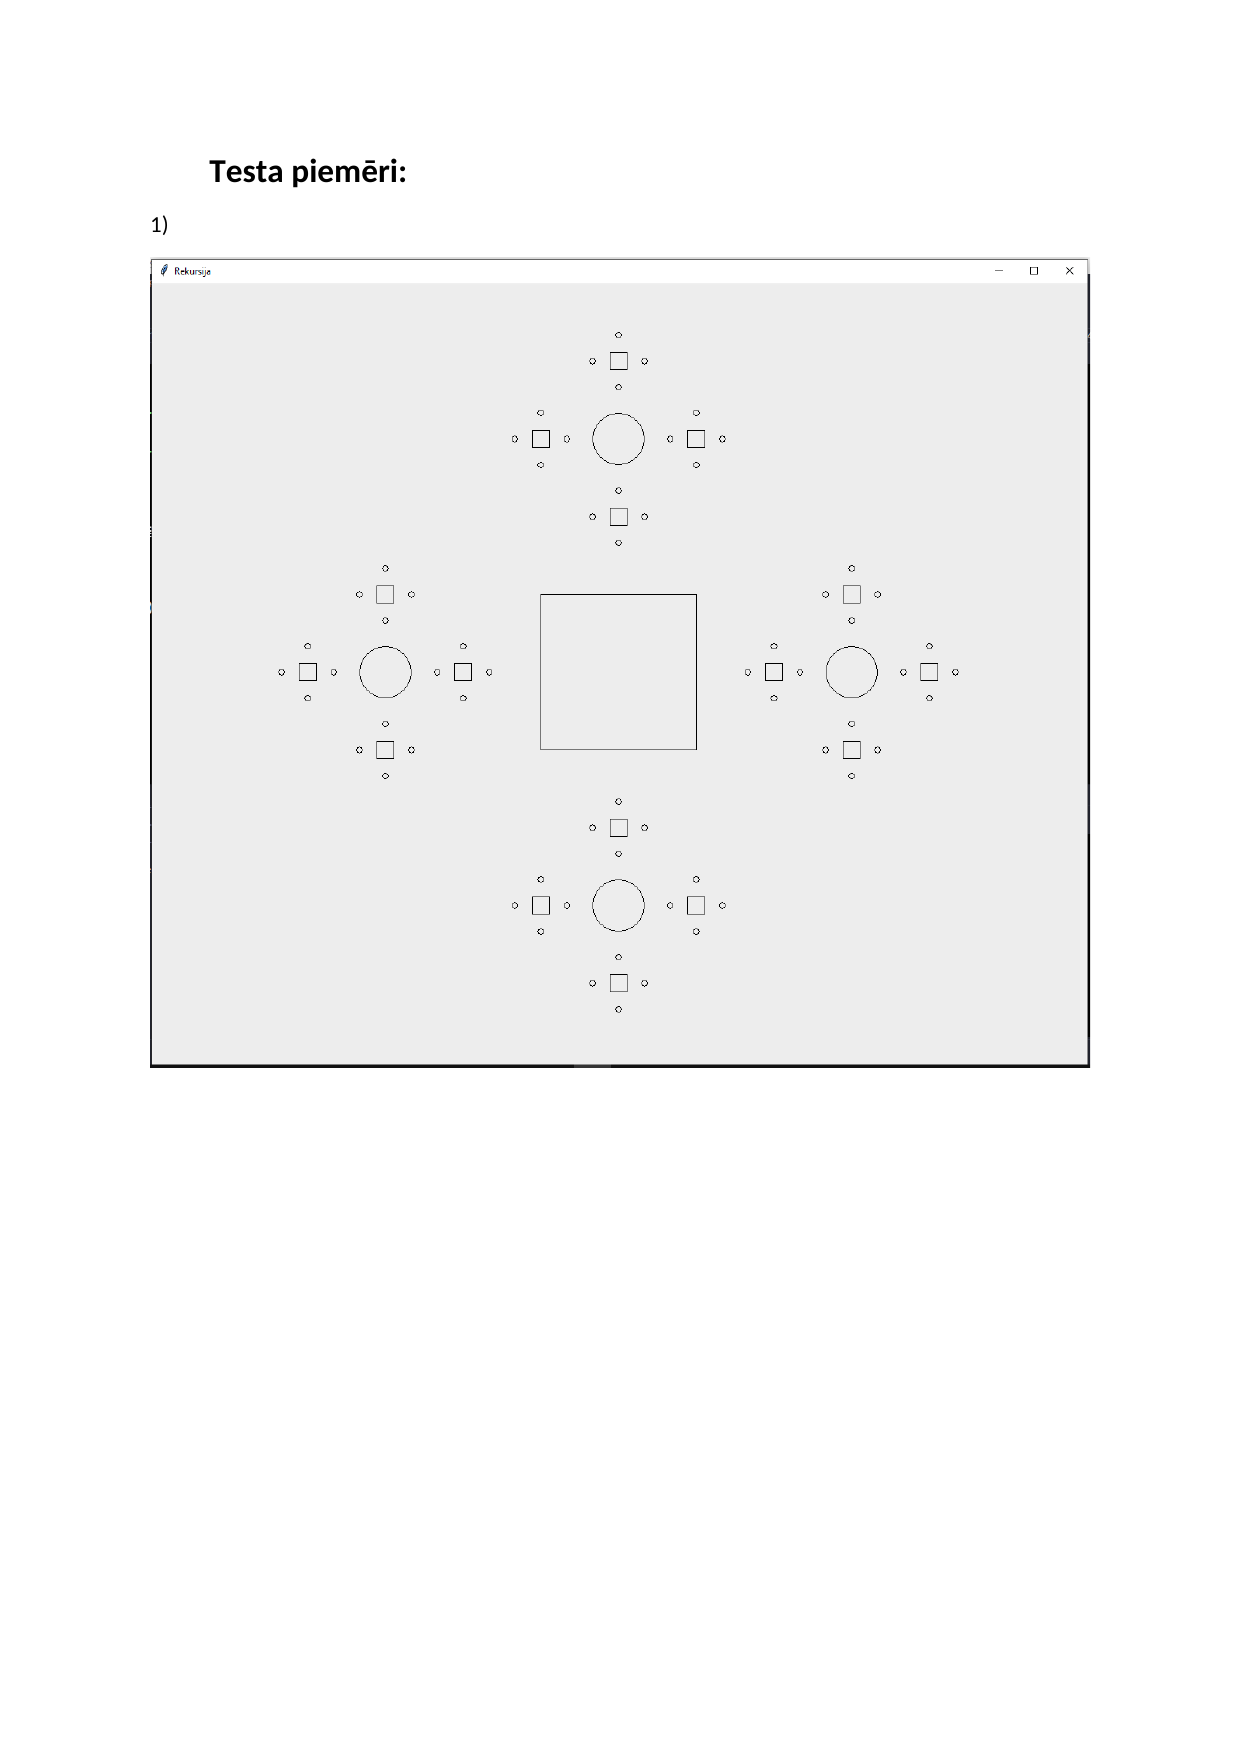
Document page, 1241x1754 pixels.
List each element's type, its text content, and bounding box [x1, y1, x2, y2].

picture [150, 257, 1091, 1068]
text Testa piemēri: [150, 150, 1090, 191]
text 1) [150, 211, 1090, 239]
